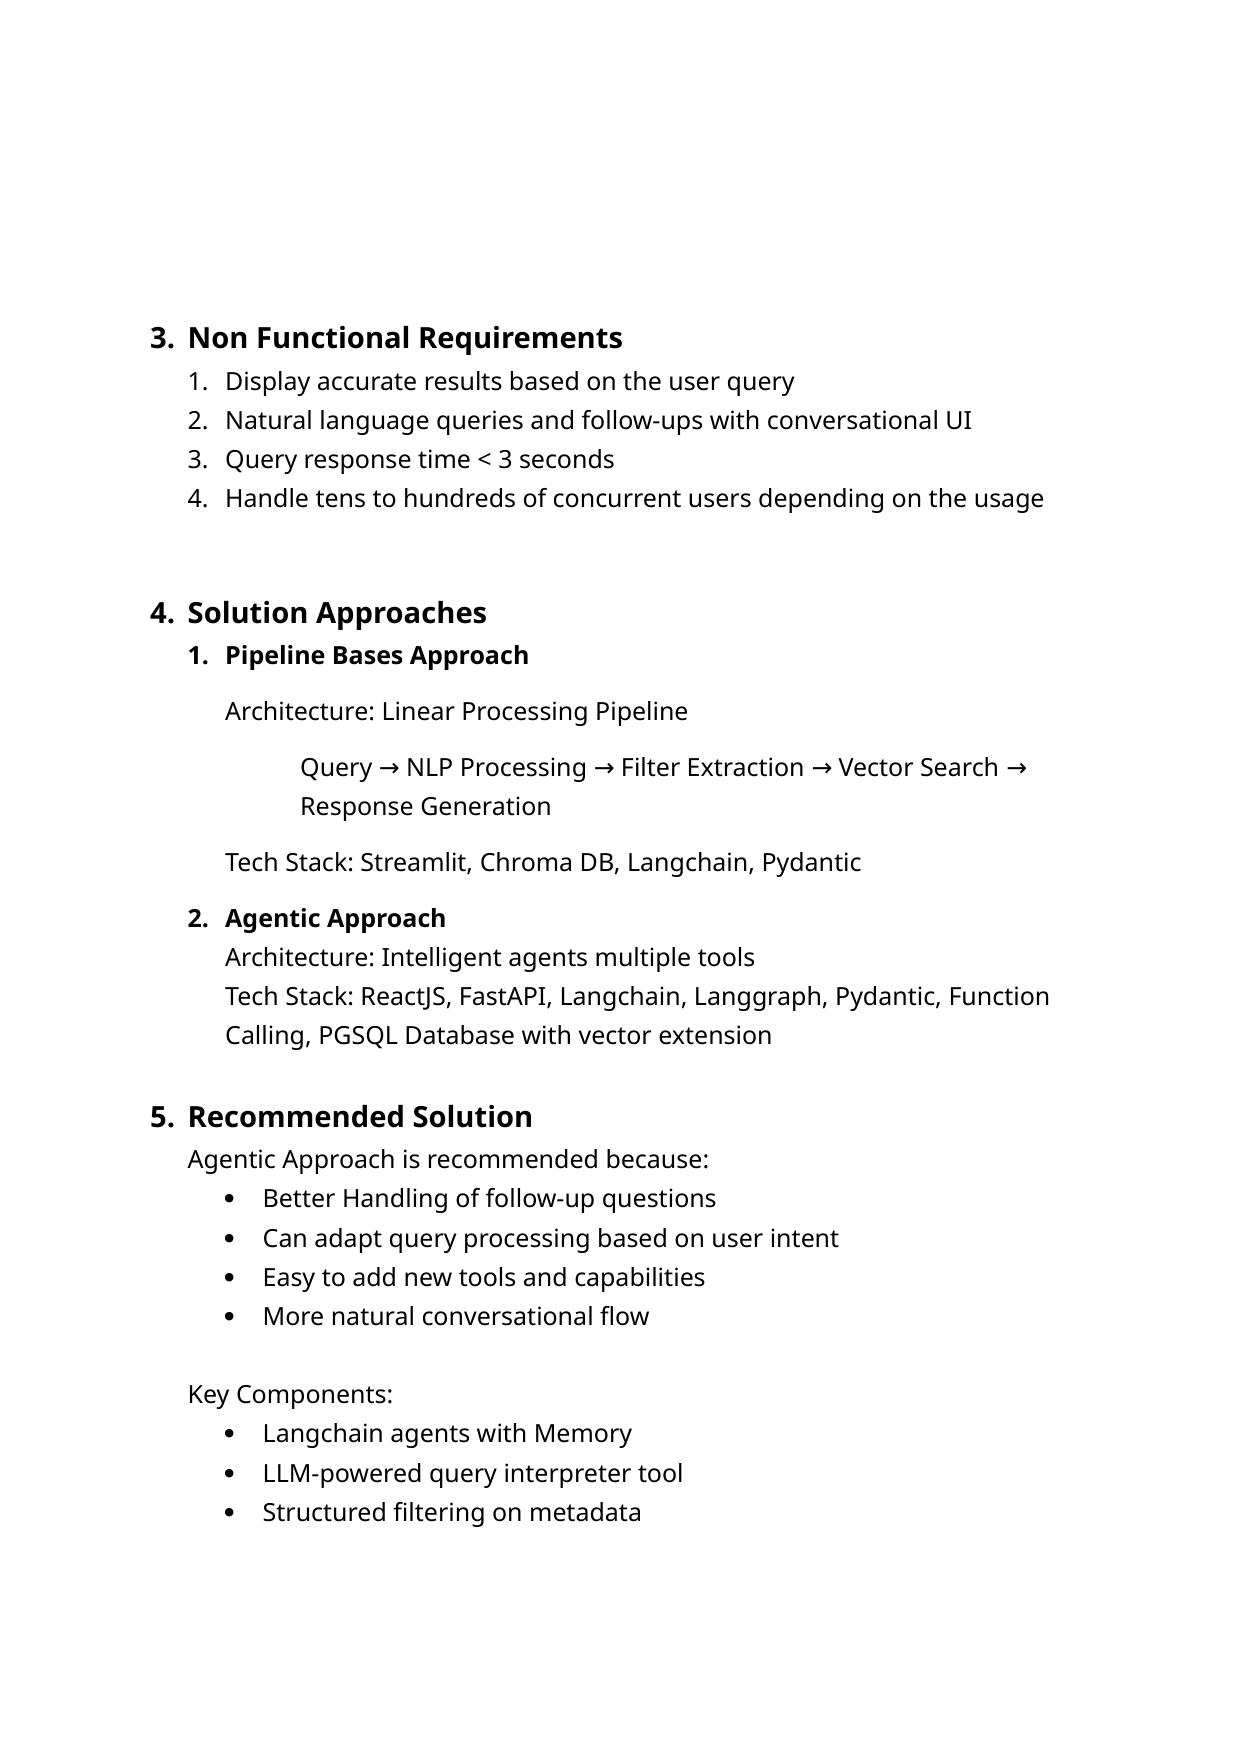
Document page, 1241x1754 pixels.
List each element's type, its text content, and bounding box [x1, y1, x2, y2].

list Solution Approaches [150, 592, 1090, 632]
list Non Functional Requirements [150, 317, 1090, 357]
list Langchain agents with Memory [225, 1416, 1090, 1450]
list Agentic Approach [187, 900, 1090, 934]
text Query → NLP Processing → Filter Extraction → Vector Search → Response Generation [300, 749, 1090, 823]
list Key Components: [187, 1377, 1090, 1411]
list More natural conversational flow [225, 1298, 1090, 1333]
list LLM-powered query interpreter tool [225, 1455, 1090, 1489]
list Architecture: Intelligent agents multiple tools [225, 939, 1090, 974]
list Better Handling of follow-up questions [225, 1181, 1090, 1215]
list Handle tens to hundreds of concurrent users depending on the usage [187, 481, 1090, 515]
text Tech Stack: Streamlit, Chroma DB, Langchain, Pydantic [225, 844, 1090, 879]
list Can adapt query processing based on user intent [225, 1220, 1090, 1254]
list Pipeline Bases Approach [187, 638, 1090, 672]
list Easy to add new tools and capabilities [225, 1259, 1090, 1293]
list Natural language queries and follow-ups with conversational UI [187, 402, 1090, 436]
list Structured filtering on metadata [225, 1494, 1090, 1528]
list Tech Stack: ReactJS, FastAPI, Langchain, Langgraph, Pydantic, Function Calling, PGSQL Database with vector extension [225, 979, 1090, 1052]
text Architecture: Linear Processing Pipeline [225, 694, 1090, 728]
list Query response time < 3 seconds [187, 441, 1090, 476]
list Display accurate results based on the user query [187, 363, 1090, 397]
list Agentic Approach is recommended because: [187, 1142, 1090, 1176]
list Recommended Solution [150, 1096, 1090, 1136]
